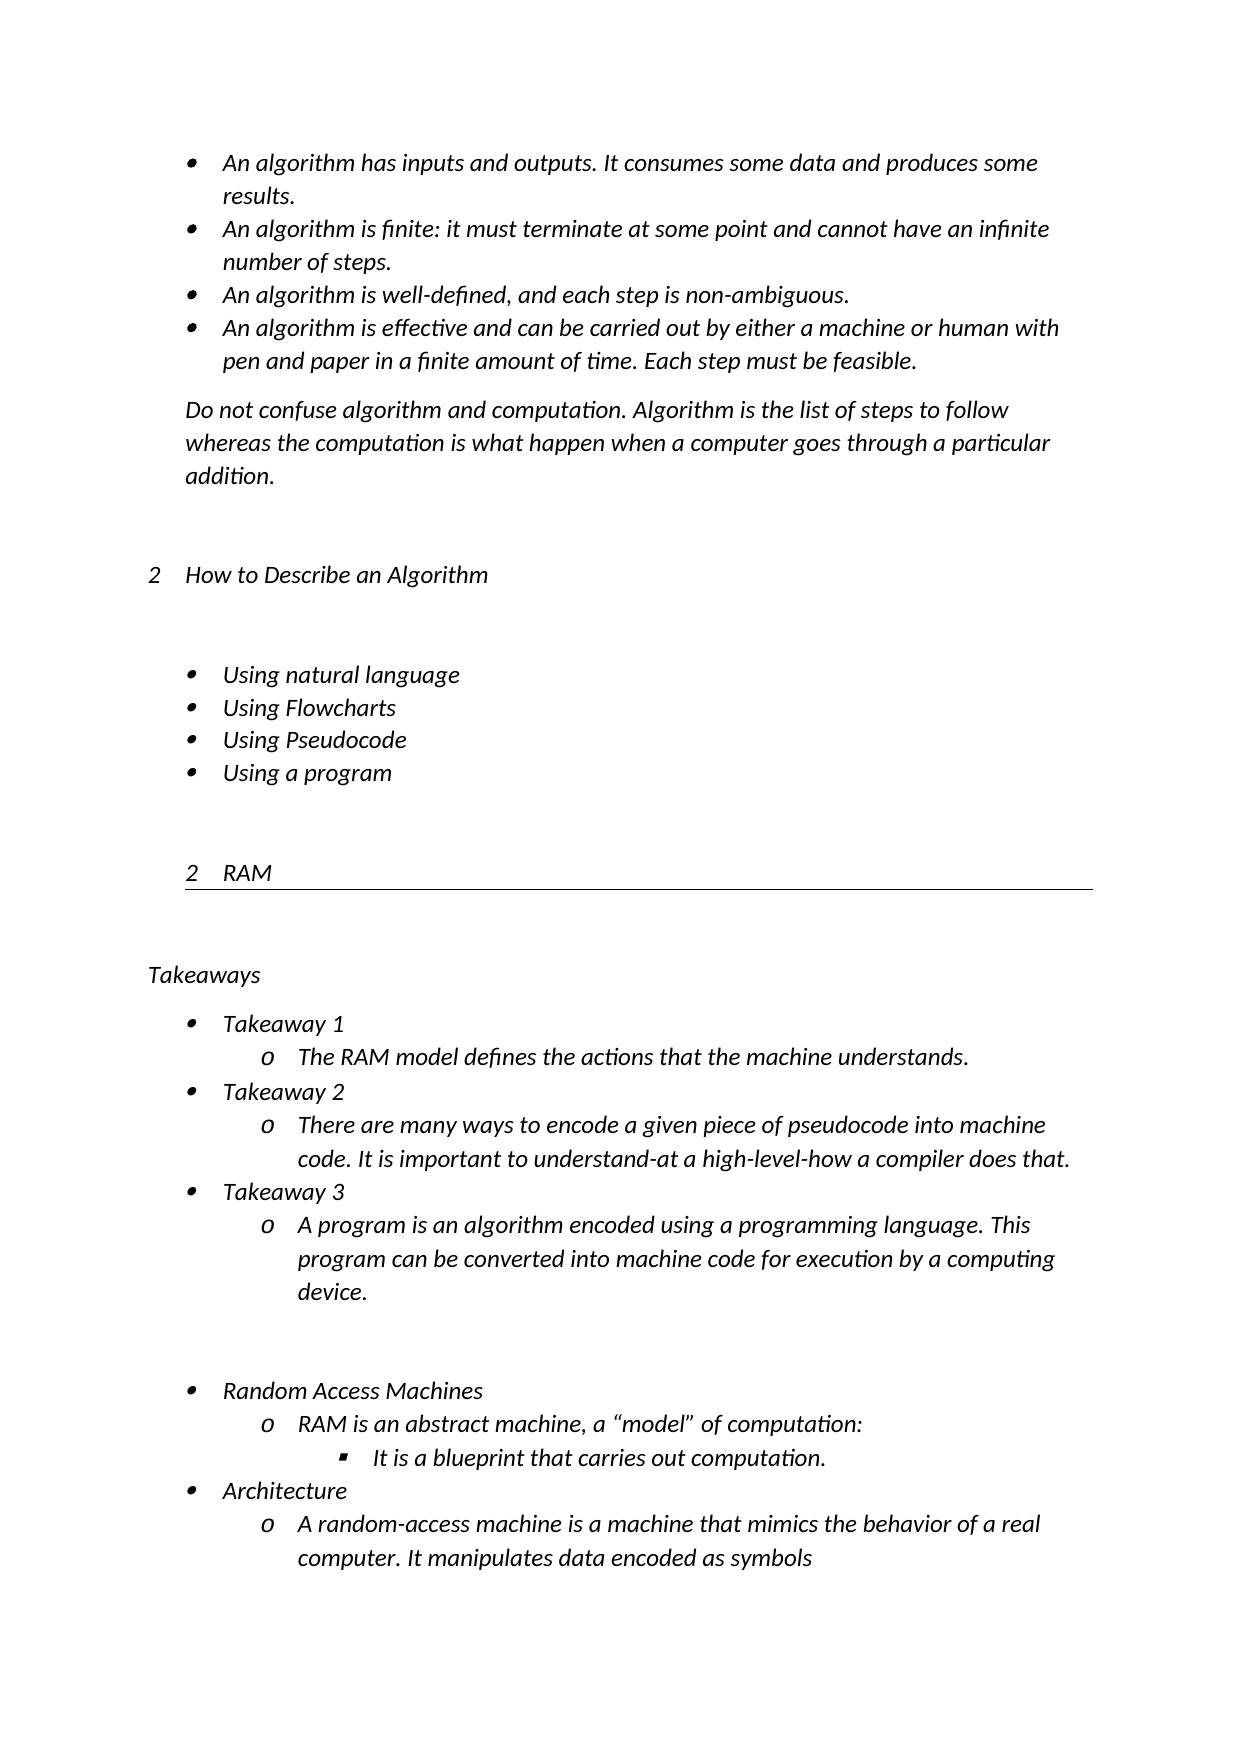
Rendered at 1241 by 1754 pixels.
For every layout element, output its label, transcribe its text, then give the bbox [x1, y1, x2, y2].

list There are many ways to encode a given piece of pseudocode into machine code. It is important to understand-at a high-level-how a compiler does that. [260, 1109, 1093, 1173]
text Do not confuse algorithm and computation. Algorithm is the list of steps to follow whereas the computation is what happen when a computer goes through a particular addition. [185, 395, 1093, 491]
list An algorithm is well-defined, and each step is non-ambiguous. [185, 279, 1093, 310]
list Using natural language [185, 659, 1093, 689]
list The RAM model defines the actions that the machine understands. [260, 1042, 1093, 1073]
list An algorithm is finite: it must terminate at some point and cannot have an infinite number of steps. [185, 213, 1093, 277]
list Takeaway 3 [185, 1176, 1093, 1206]
list Takeaway 1 [185, 1009, 1093, 1039]
list How to Describe an Algorithm [148, 560, 1093, 590]
list It is a blueprint that carries out computation. [335, 1442, 1093, 1473]
list A random-access machine is a machine that mimics the behavior of a real computer. It manipulates data encoded as symbols [260, 1508, 1093, 1573]
list An algorithm has inputs and outputs. It consumes some data and produces some results. [185, 148, 1093, 211]
list RAM [185, 857, 1093, 889]
text Takeaways [148, 959, 1093, 989]
list Takeaway 2 [185, 1076, 1093, 1106]
list Architecture [185, 1475, 1093, 1506]
list Using a program [185, 758, 1093, 788]
list A program is an algorithm encoded using a programming language. This program can be converted into machine code for execution by a computing device. [260, 1209, 1093, 1306]
list Random Access Machines [185, 1375, 1093, 1406]
list Using Flowcharts [185, 692, 1093, 722]
list RAM is an abstract machine, a “model” of computation: [260, 1408, 1093, 1440]
list An algorithm is effective and can be carried out by either a machine or human with pen and paper in a finite amount of time. Each step must be feasible. [185, 312, 1093, 376]
list Using Pseudocode [185, 725, 1093, 755]
